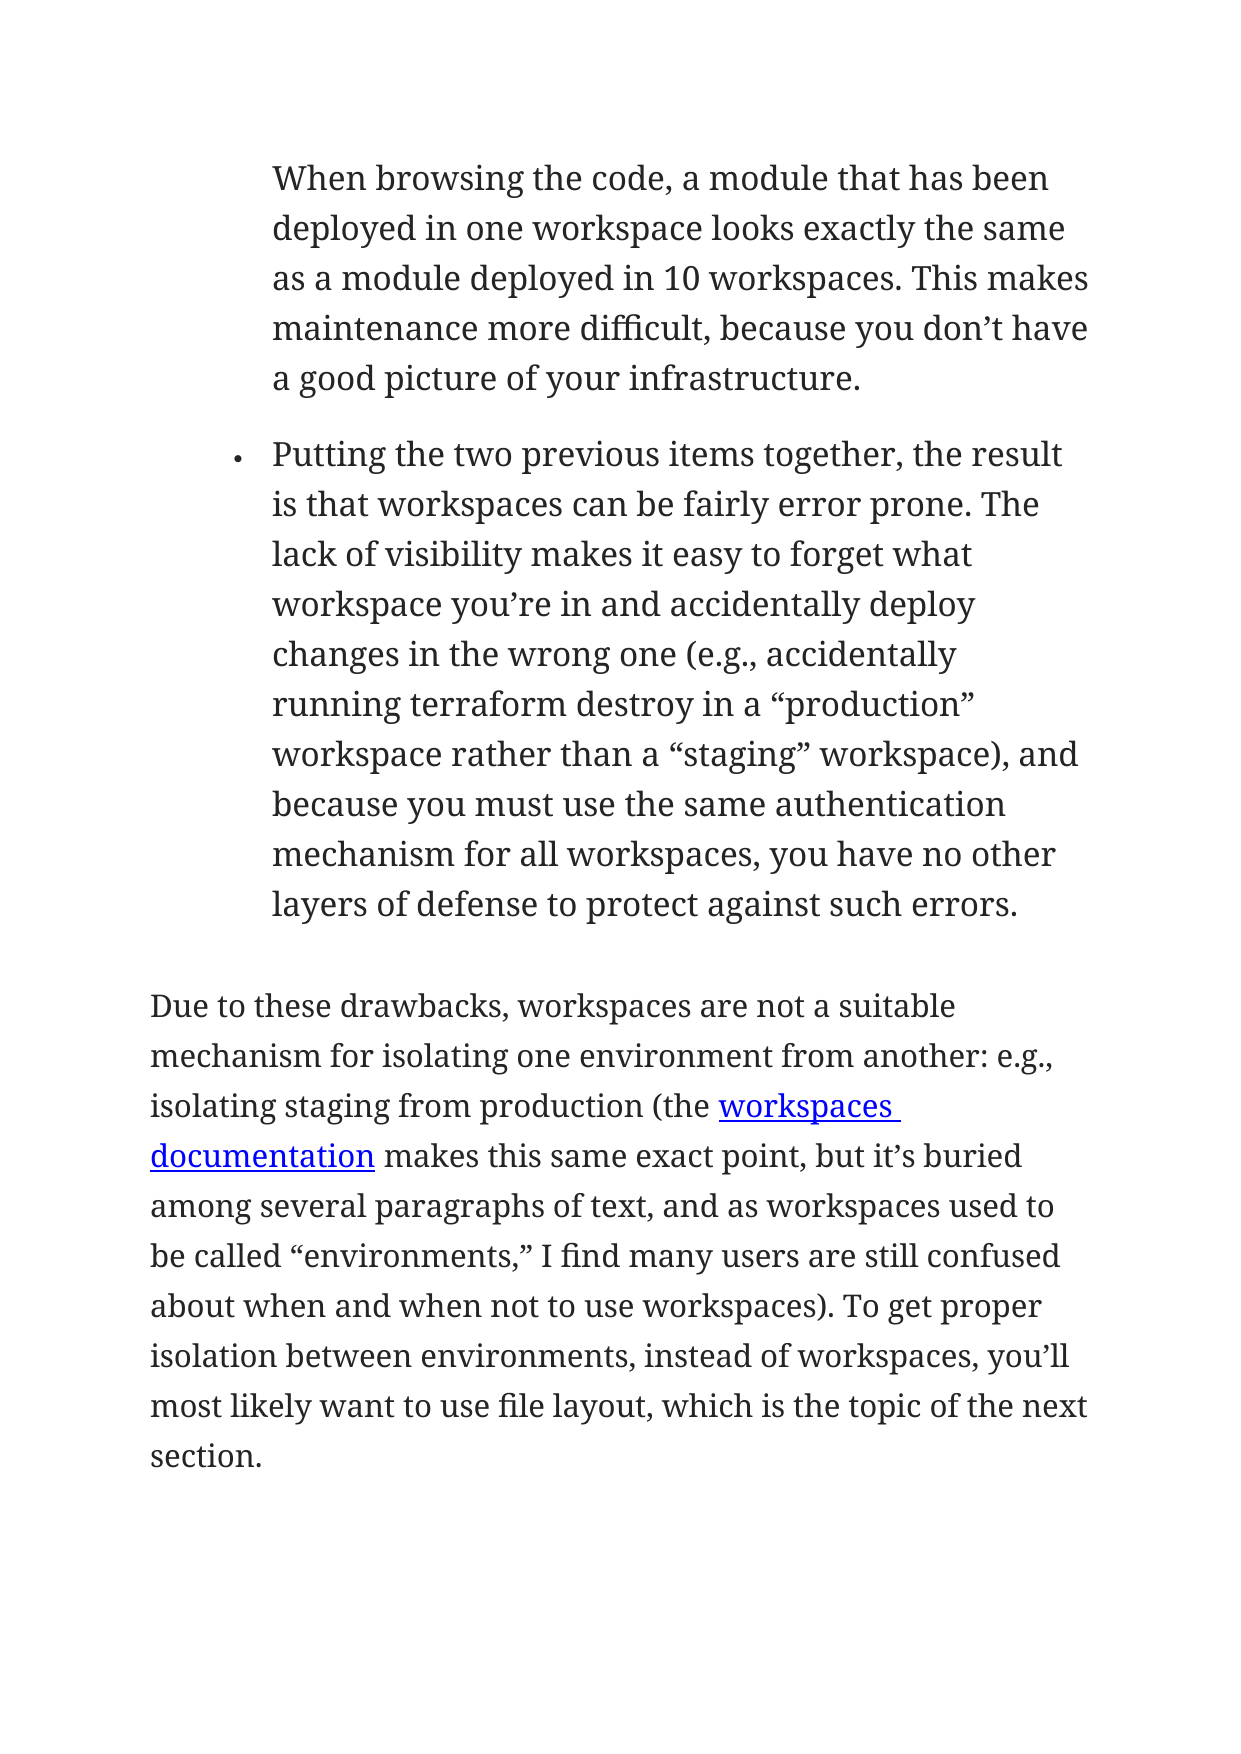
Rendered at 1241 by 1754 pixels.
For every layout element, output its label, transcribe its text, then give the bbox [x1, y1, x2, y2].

list Putting the two previous items together, the result is that workspaces can be fairly error prone. The lack of visibility makes it easy to forget what workspace you’re in and accidentally deploy changes in the wrong one (e.g., accidentally running terraform destroy in a “production” workspace rather than a “staging” workspace), and because you must use the same authentication mechanism for all workspaces, you have no other layers of defense to protect against such errors. [234, 426, 1090, 926]
text Due to these drawbacks, workspaces are not a suitable mechanism for isolating one environment from another: e.g., isolating staging from production (the workspaces documentation makes this same exact point, but it’s buried among several paragraphs of text, and as workspaces used to be called “environments,” I find many users are still confused about when and when not to use workspaces). To get proper isolation between environments, instead of workspaces, you’ll most likely want to use file layout, which is the topic of the next section. [150, 976, 1090, 1476]
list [234, 150, 1090, 400]
